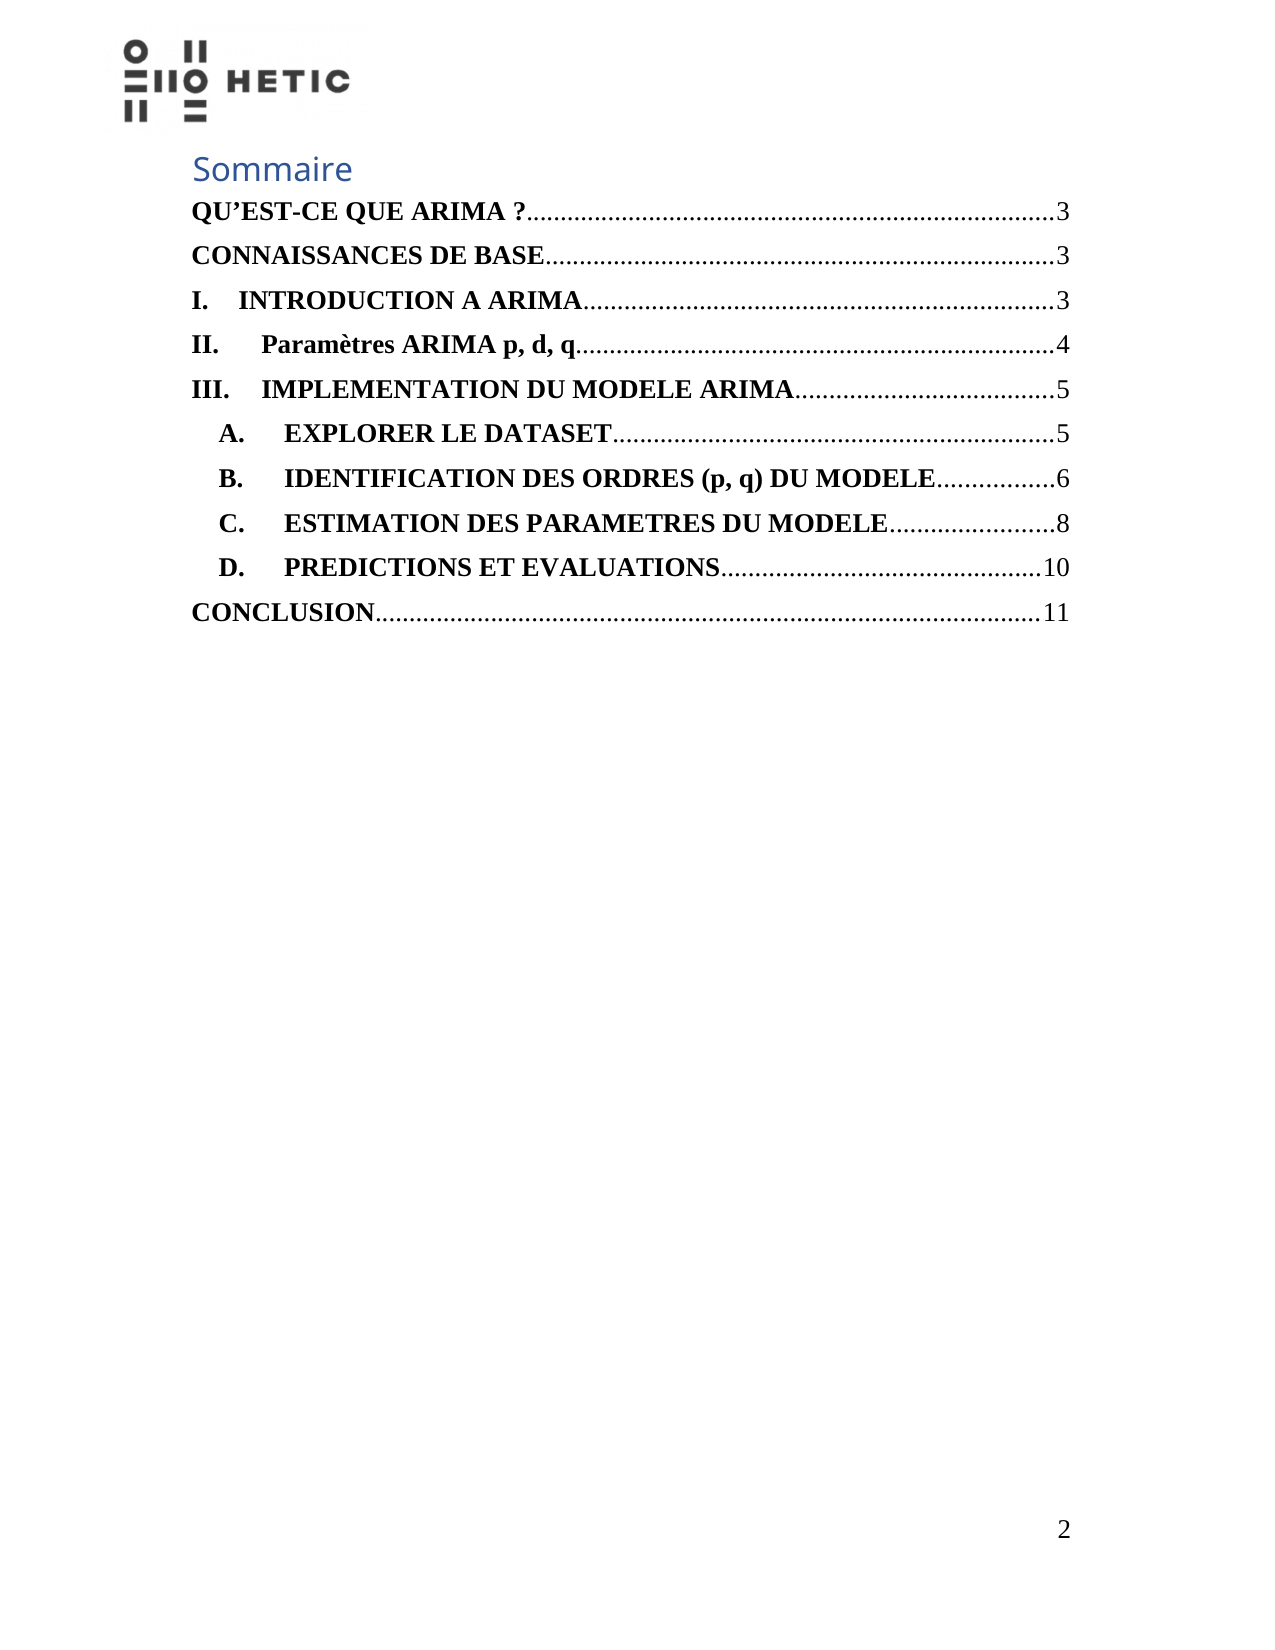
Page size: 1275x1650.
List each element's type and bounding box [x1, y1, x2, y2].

picture [99, 21, 374, 140]
